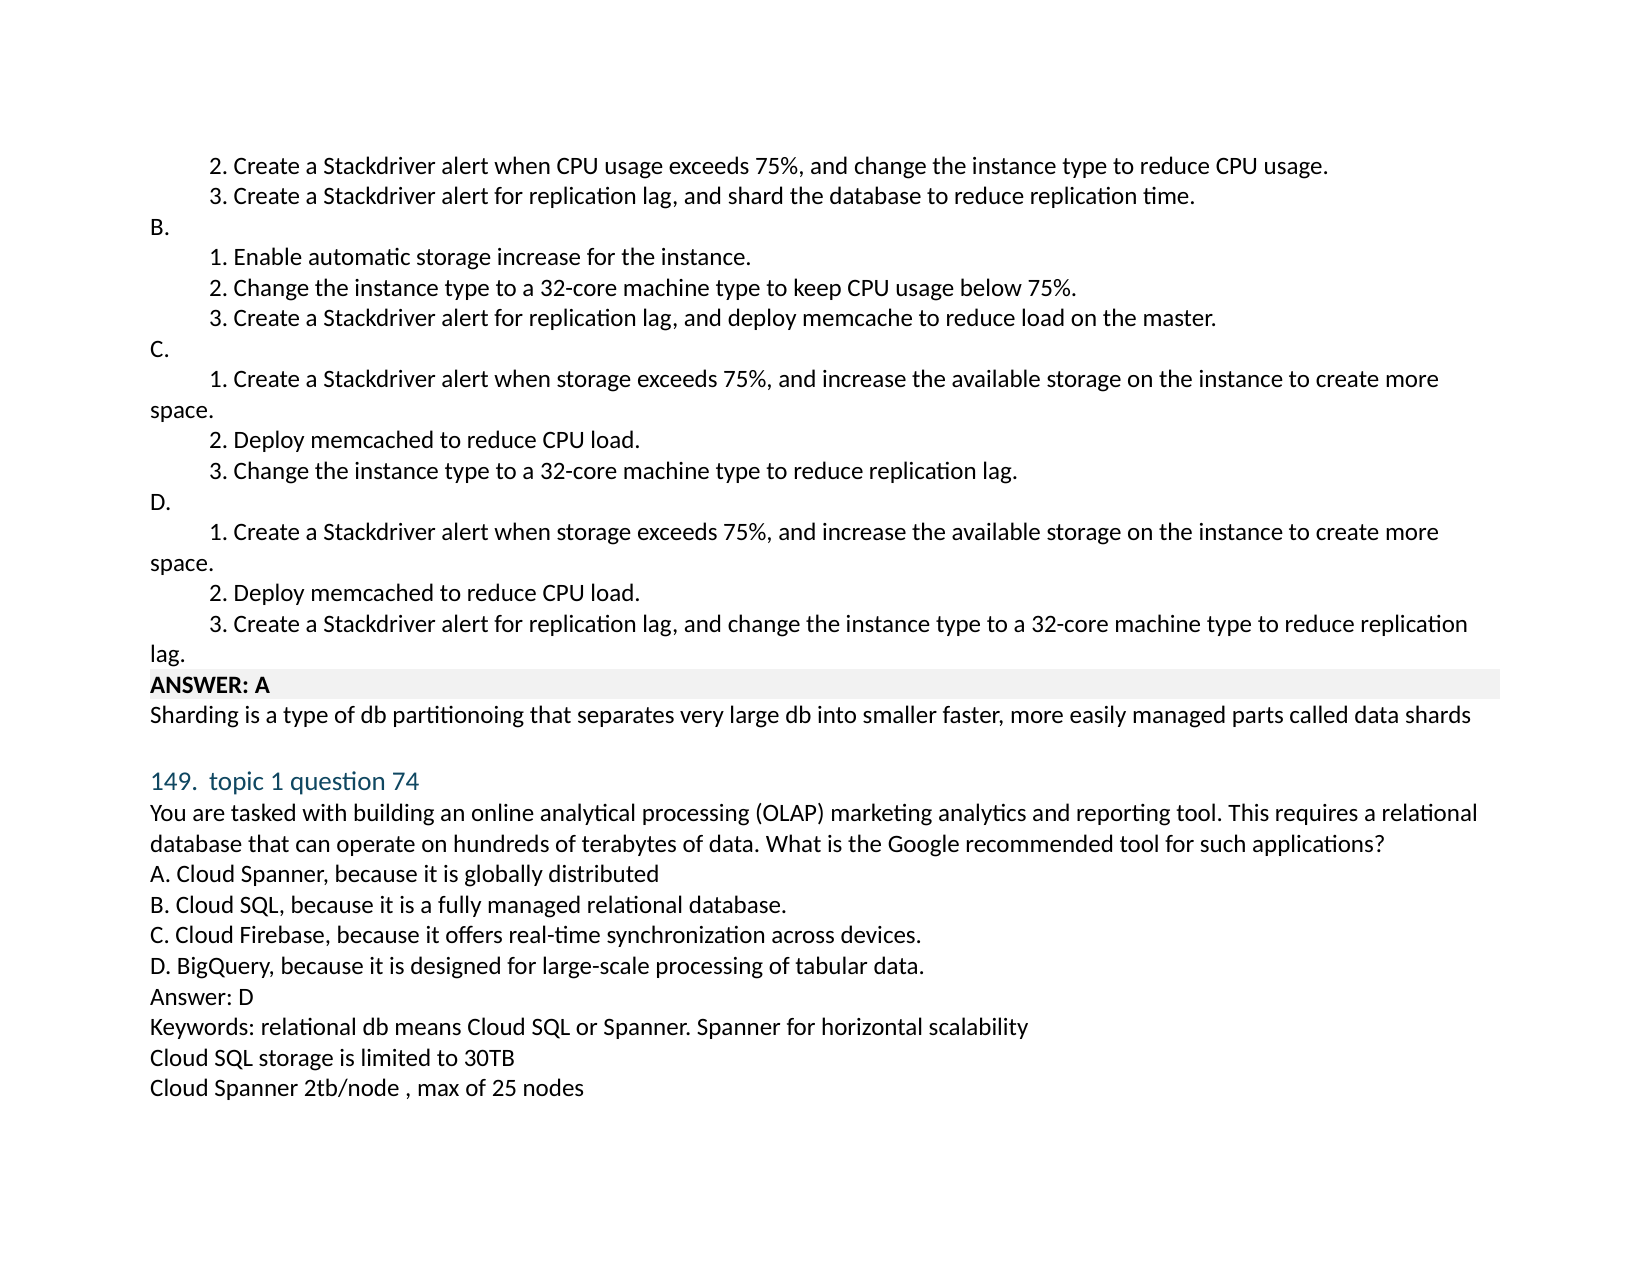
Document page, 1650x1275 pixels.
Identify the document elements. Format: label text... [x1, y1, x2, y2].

text Cloud Spanner 2tb/node , max of 25 nodes [150, 1072, 1500, 1103]
text topic 1 question 74 [150, 764, 1500, 798]
text Cloud SQL storage is limited to 30TB [150, 1042, 1500, 1072]
text 2. Change the instance type to a 32-core machine type to keep CPU usage below 75%. [150, 272, 1500, 303]
text D. [150, 486, 1500, 516]
text 2. Deploy memcached to reduce CPU load. [150, 577, 1500, 608]
text Sharding is a type of db partitionoing that separates very large db into smaller faster, more easily managed parts called data shards [150, 699, 1500, 730]
text 3. Create a Stackdriver alert for replication lag, and deploy memcache to reduce load on the master. [150, 303, 1500, 333]
text 1. Enable automatic storage increase for the instance. [150, 242, 1500, 272]
text You are tasked with building an online analytical processing (OLAP) marketing analytics and reporting tool. This requires a relational database that can operate on hundreds of terabytes of data. What is the Google recommended tool for such applications? [150, 798, 1500, 859]
text A. Cloud Spanner, because it is globally distributed [150, 859, 1500, 889]
text C. Cloud Firebase, because it offers real-time synchronization across devices. [150, 920, 1500, 950]
text 3. Create a Stackdriver alert for replication lag, and shard the database to reduce replication time. [150, 181, 1500, 211]
text Keywords: relational db means Cloud SQL or Spanner. Spanner for horizontal scalability [150, 1011, 1500, 1042]
text 1. Create a Stackdriver alert when storage exceeds 75%, and increase the available storage on the instance to create more space. [150, 364, 1500, 425]
text Answer: D [150, 981, 1500, 1011]
text B. Cloud SQL, because it is a fully managed relational database. [150, 889, 1500, 920]
text Answer: A [150, 669, 1500, 699]
text 2. Deploy memcached to reduce CPU load. [150, 425, 1500, 455]
text C. [150, 333, 1500, 364]
text 1. Create a Stackdriver alert when storage exceeds 75%, and increase the available storage on the instance to create more space. [150, 516, 1500, 577]
text B. [150, 211, 1500, 242]
text 2. Create a Stackdriver alert when CPU usage exceeds 75%, and change the instance type to reduce CPU usage. [150, 150, 1500, 181]
text D. BigQuery, because it is designed for large-scale processing of tabular data. [150, 950, 1500, 981]
text 3. Change the instance type to a 32-core machine type to reduce replication lag. [150, 455, 1500, 486]
text 3. Create a Stackdriver alert for replication lag, and change the instance type to a 32-core machine type to reduce replication lag. [150, 608, 1500, 669]
